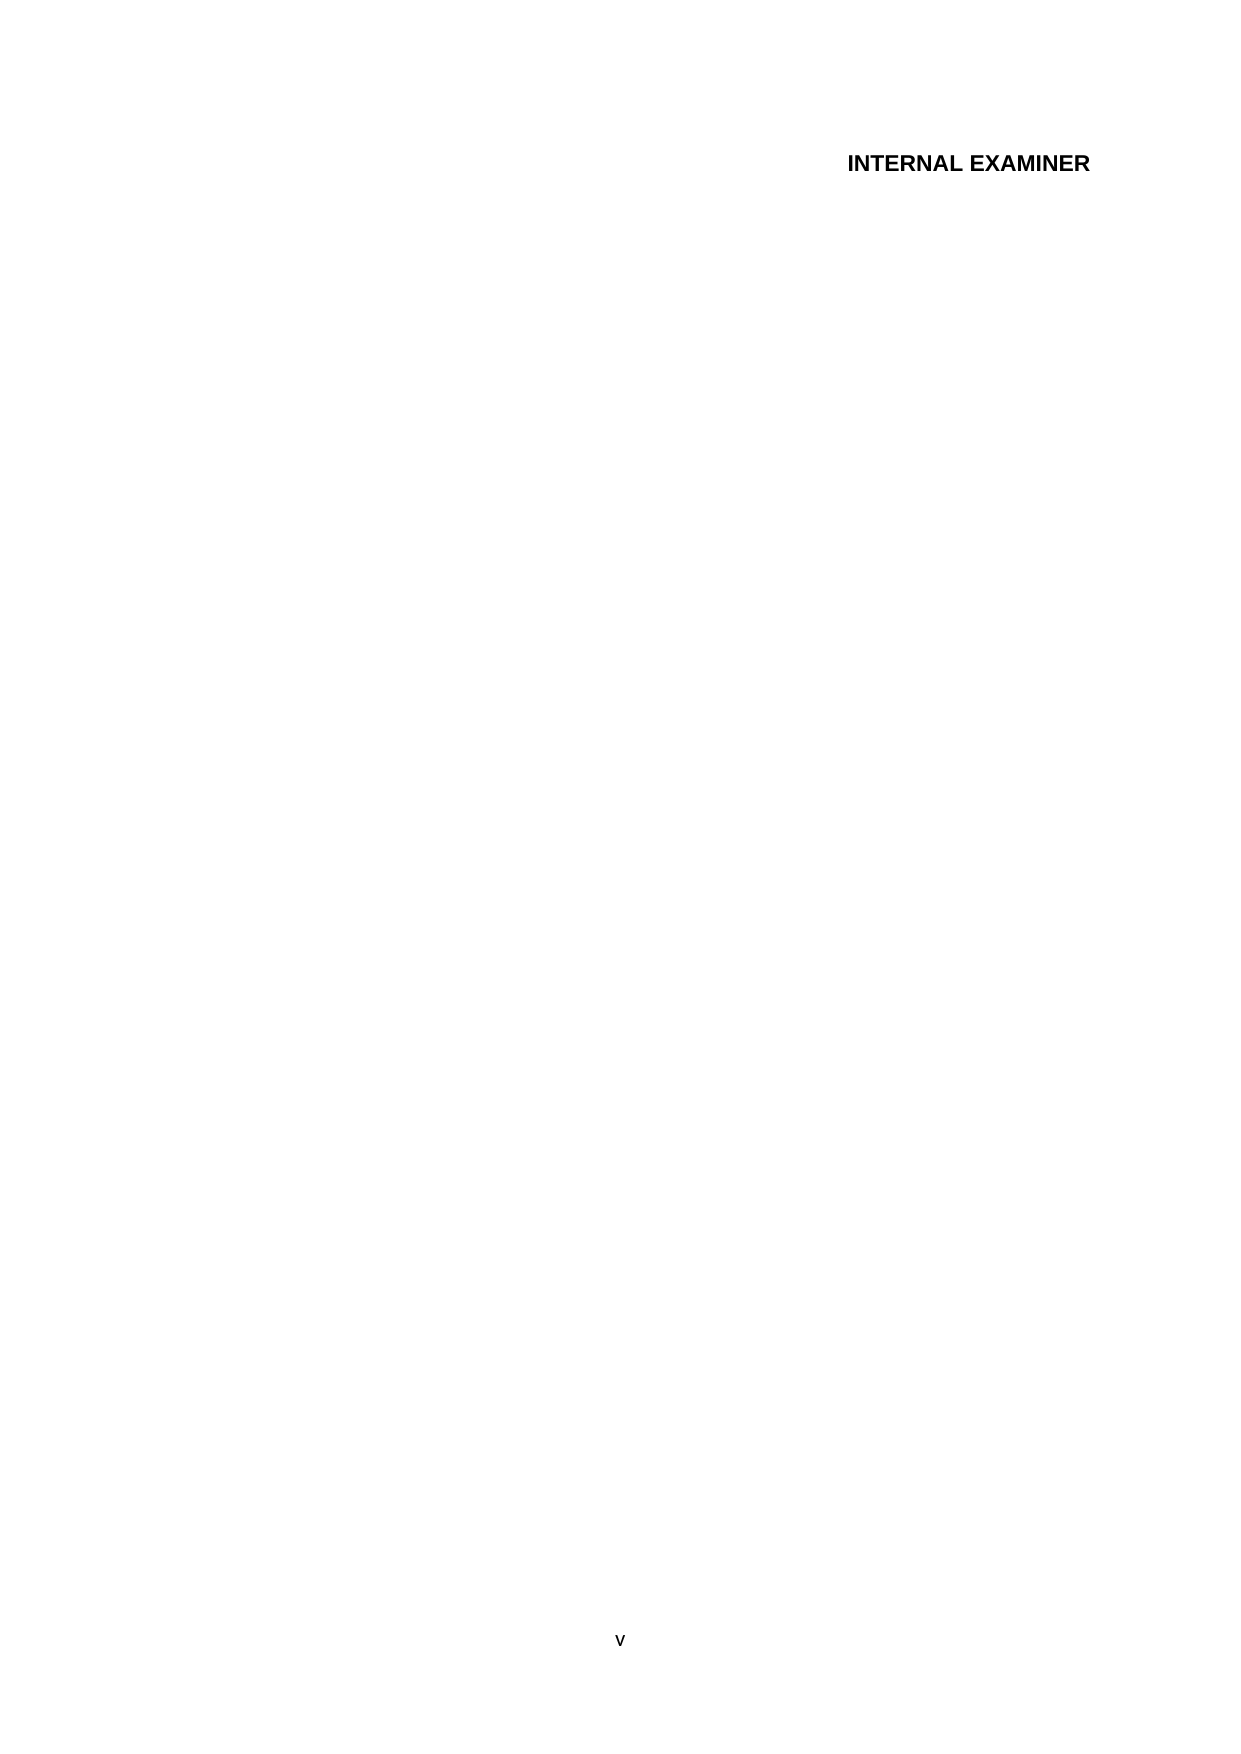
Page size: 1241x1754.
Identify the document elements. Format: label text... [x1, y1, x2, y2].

text INTERNAL EXAMINER [150, 150, 1090, 176]
